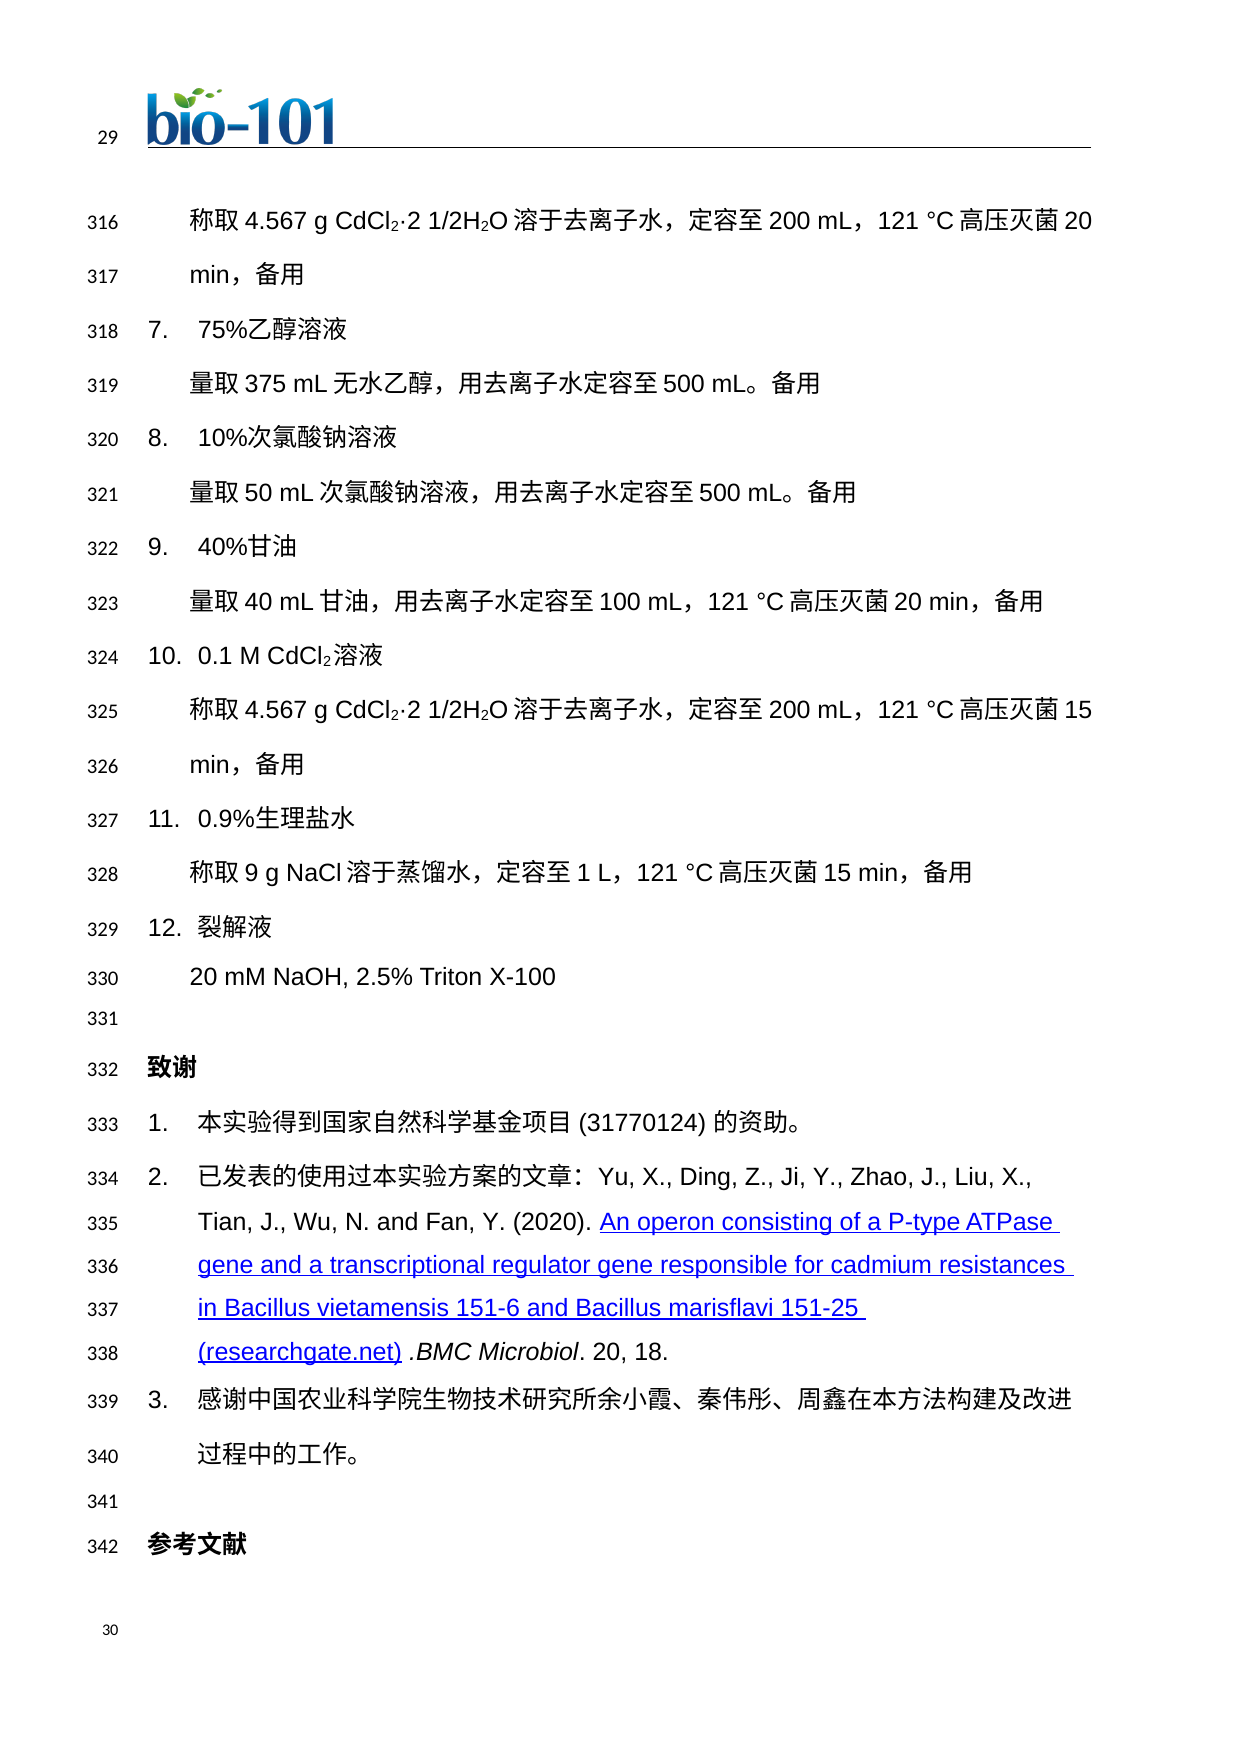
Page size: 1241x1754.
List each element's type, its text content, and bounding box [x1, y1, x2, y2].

list 已发表的使用过本实验方案的文章：Yu, X., Ding, Z., Ji, Y., Zhao, J., Liu, X., Tian, J., Wu, N. and Fan, Y. (2020). An operon consisting of a P-type ATPase gene and a transcriptional regulator gene responsible for cadmium resistances in Bacillus vietamensis 151-6 and Bacillus marisflavi 151-25 (researchgate.net) .BMC Microbiol. 20, 18. [148, 1157, 1092, 1365]
list 10%次氯酸钠溶液 [148, 418, 1092, 454]
list 75%乙醇溶液 [148, 309, 1092, 345]
list 量取40 mL甘油，用去离子水定容至100 mL，121 °C高压灭菌20 min，备用 [189, 581, 1092, 617]
list 称取4.567 g CdCl2·2 1/2H2O溶于去离子水，定容至200 mL，121 °C高压灭菌20 min，备用 [189, 200, 1092, 291]
list 0.1 M CdCl2溶液 [148, 635, 1092, 672]
list 40%甘油 [148, 527, 1092, 563]
list 本实验得到国家自然科学基金项目 (31770124) 的资助。 [148, 1102, 1092, 1138]
list 0.9%生理盐水 [148, 798, 1092, 835]
list 感谢中国农业科学院生物技术研究所余小霞、秦伟彤、周鑫在本方法构建及改进过程中的工作。 [148, 1380, 1092, 1470]
picture [147, 88, 333, 145]
list 20 mM NaOH, 2.5% Triton X-100 [189, 962, 1092, 990]
list 量取375 mL无水乙醇，用去离子水定容至500 mL。备用 [189, 363, 1092, 400]
list 裂解液 [148, 907, 1092, 943]
list 称取4.567 g CdCl2·2 1/2H2O溶于去离子水，定容至200 mL，121 °C高压灭菌15 min，备用 [189, 690, 1092, 780]
text 致谢 [148, 1048, 1092, 1084]
list 量取50 mL次氯酸钠溶液，用去离子水定容至500 mL。备用 [189, 472, 1092, 508]
list 称取9 g NaCl溶于蒸馏水，定容至1 L，121 °C高压灭菌15 min，备用 [189, 853, 1092, 889]
text 参考文献 [148, 1524, 1092, 1561]
